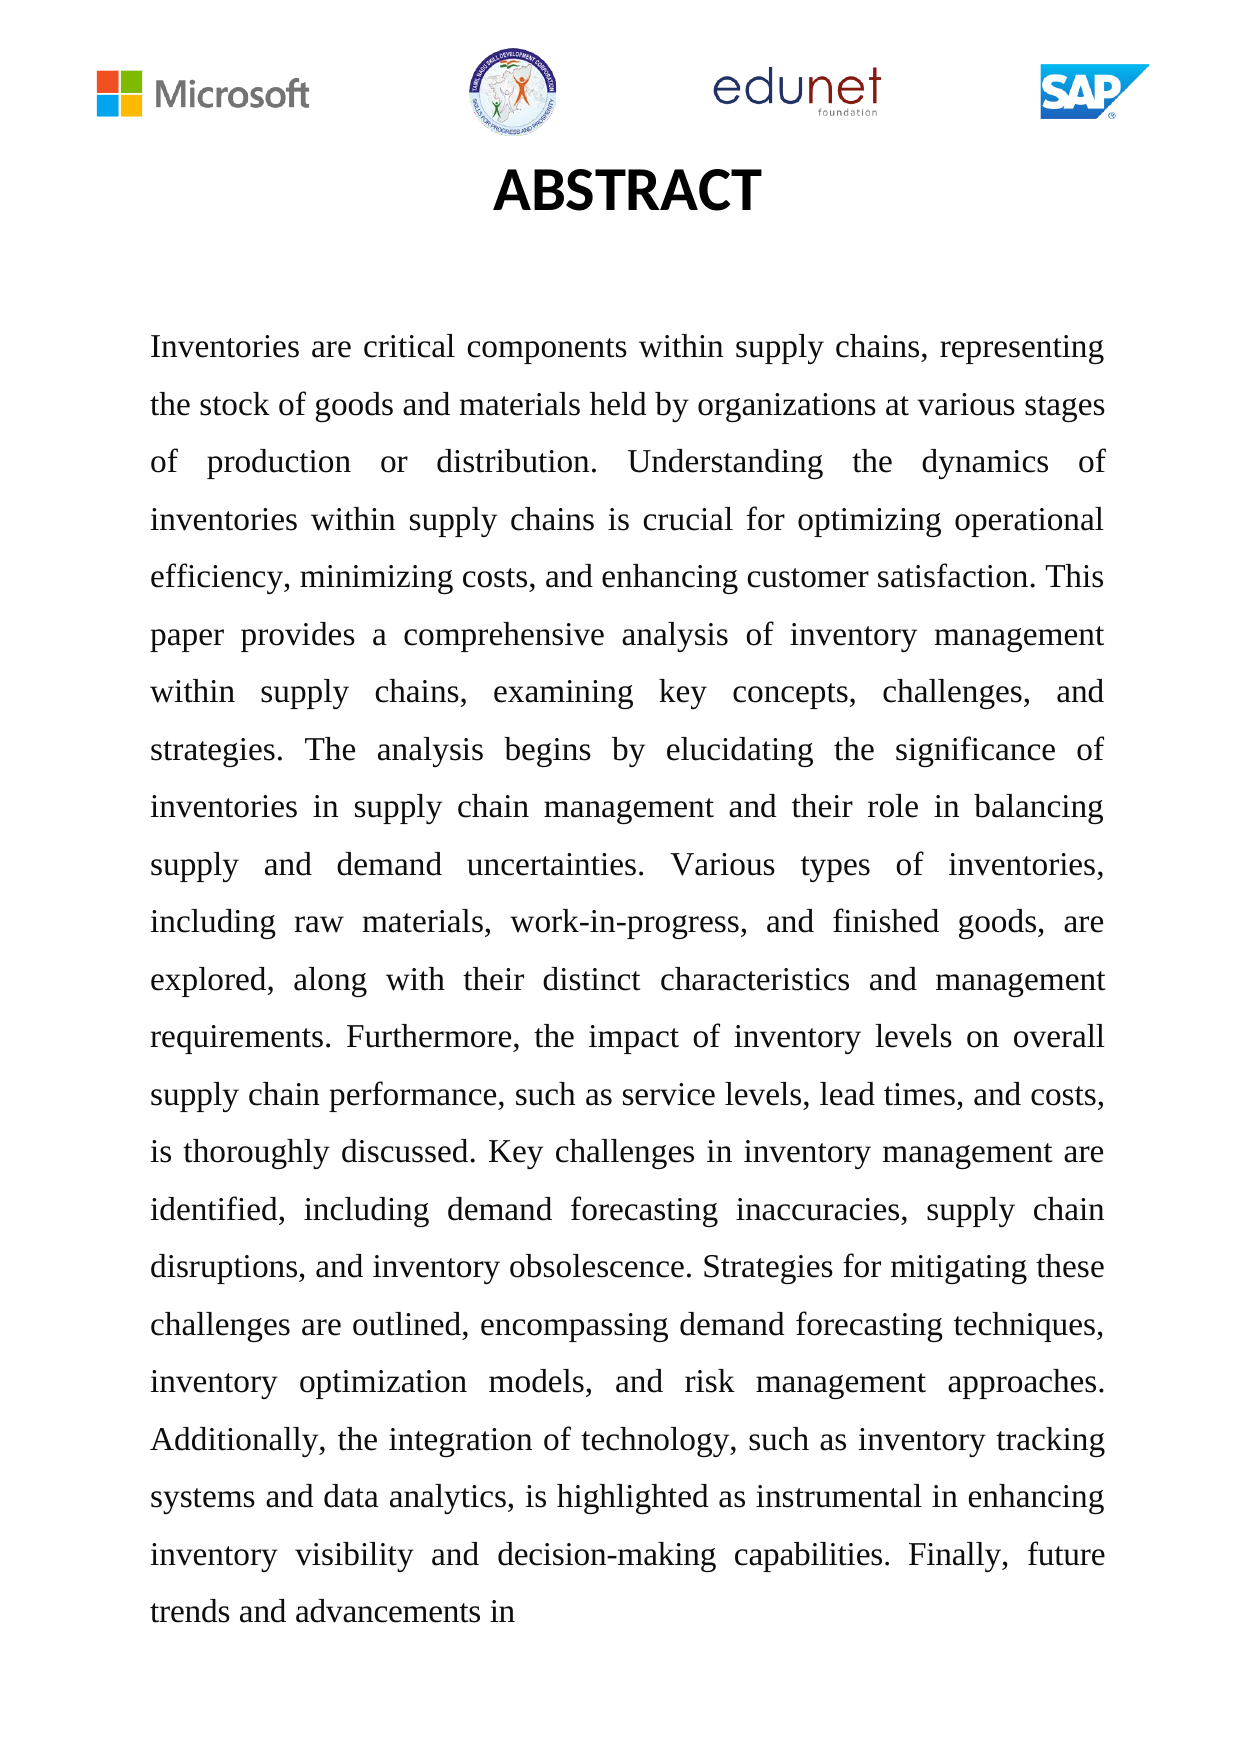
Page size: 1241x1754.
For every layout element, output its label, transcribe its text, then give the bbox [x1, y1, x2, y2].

picture [96, 70, 310, 117]
picture [469, 48, 557, 136]
text Inventories are critical components within supply chains, representing the stock of goods and materials held by organizations at various stages of production or distribution. Understanding the dynamics of inventories within supply chains is crucial for optimizing operational efficiency, minimizing costs, and enhancing customer satisfaction. This paper provides a comprehensive analysis of inventory management within supply chains, examining key concepts, challenges, and strategies. The analysis begins by elucidating the significance of inventories in supply chain management and their role in balancing supply and demand uncertainties. Various types of inventories, including raw materials, work-in-progress, and finished goods, are explored, along with their distinct characteristics and management requirements. Furthermore, the impact of inventory levels on overall supply chain performance, such as service levels, lead times, and costs, is thoroughly discussed. Key challenges in inventory management are identified, including demand forecasting inaccuracies, supply chain disruptions, and inventory obsolescence. Strategies for mitigating these challenges are outlined, encompassing demand forecasting techniques, inventory optimization models, and risk management approaches. Additionally, the integration of technology, such as inventory tracking systems and data analytics, is highlighted as instrumental in enhancing inventory visibility and decision-making capabilities. Finally, future trends and advancements in [150, 327, 1106, 1630]
picture [713, 66, 882, 116]
text ABSTRACT [77, 149, 1178, 226]
picture [1040, 67, 1150, 119]
